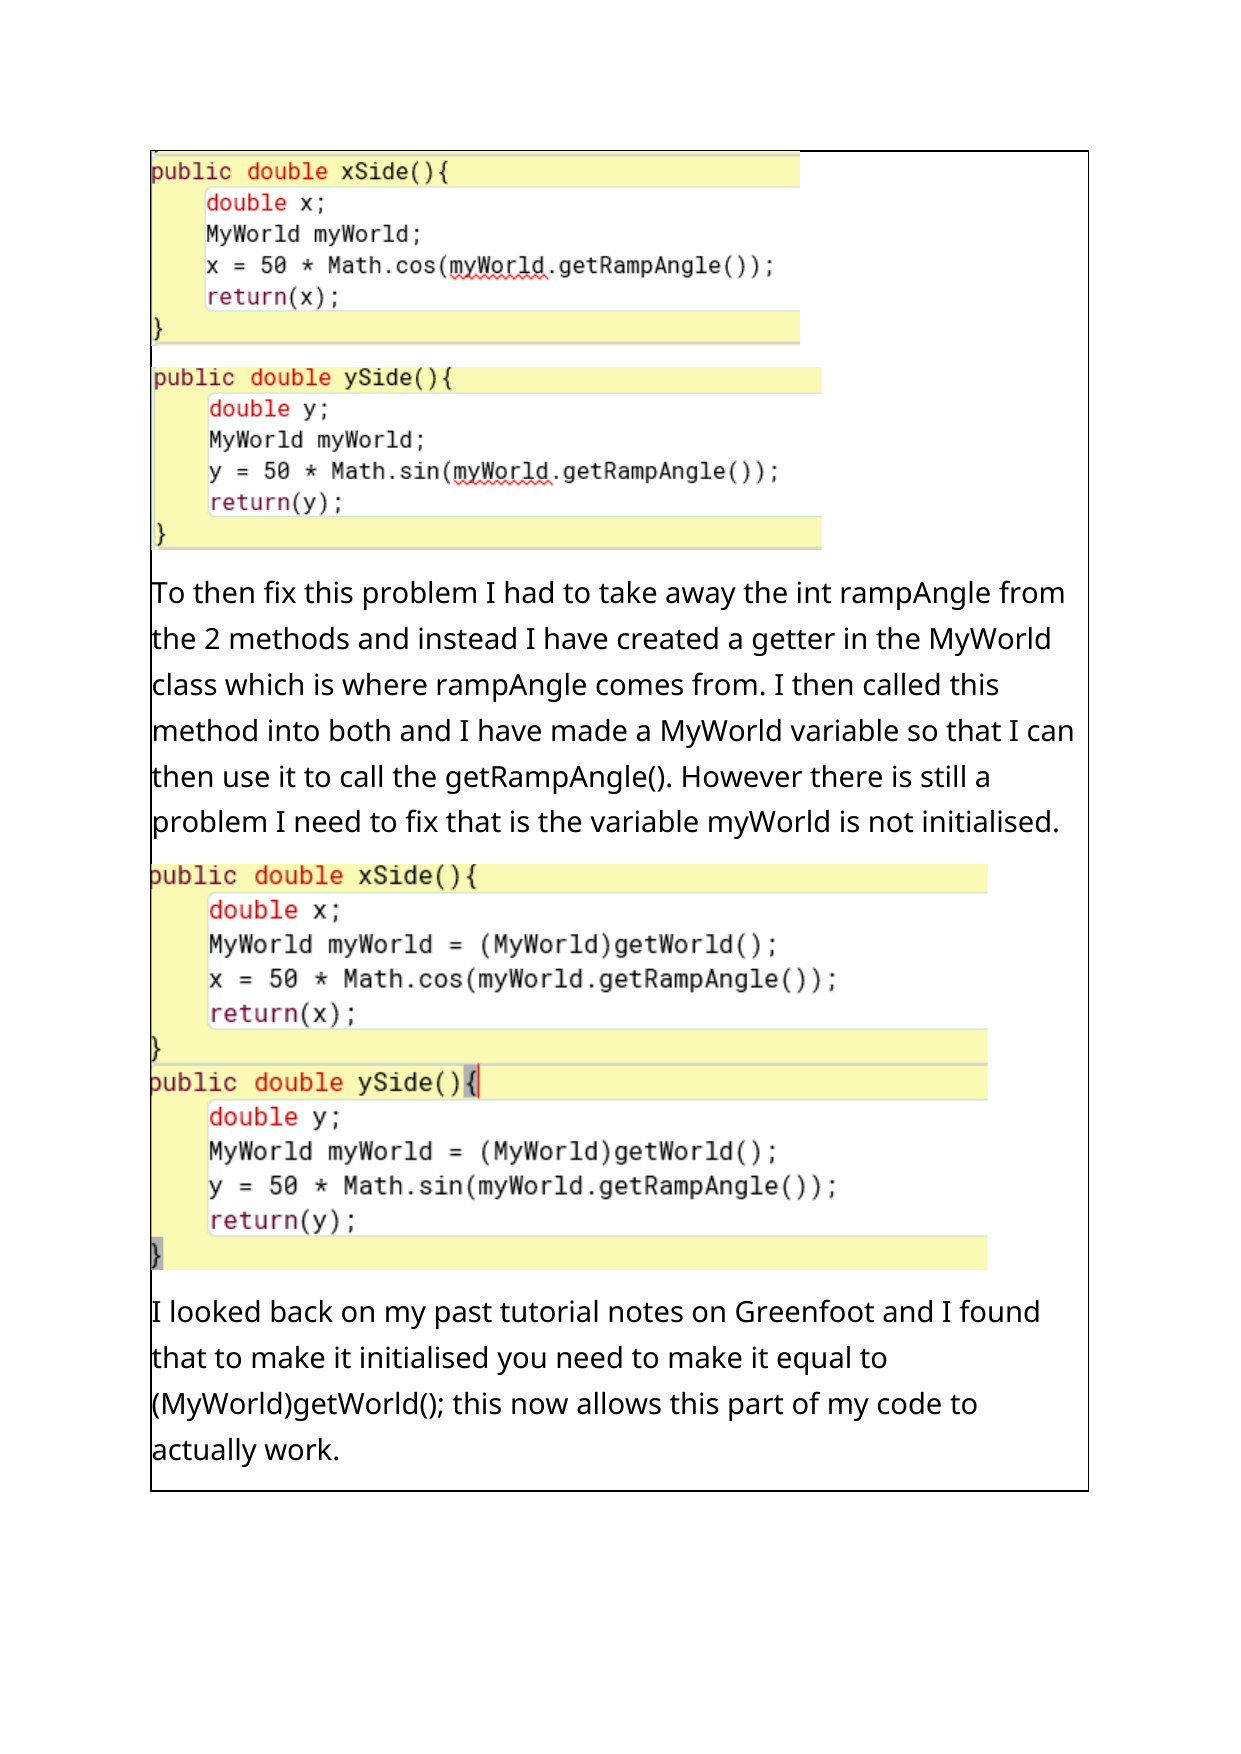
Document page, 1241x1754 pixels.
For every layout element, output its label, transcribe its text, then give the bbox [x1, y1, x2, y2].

picture [151, 151, 800, 346]
picture [151, 367, 822, 550]
picture [151, 864, 988, 1270]
